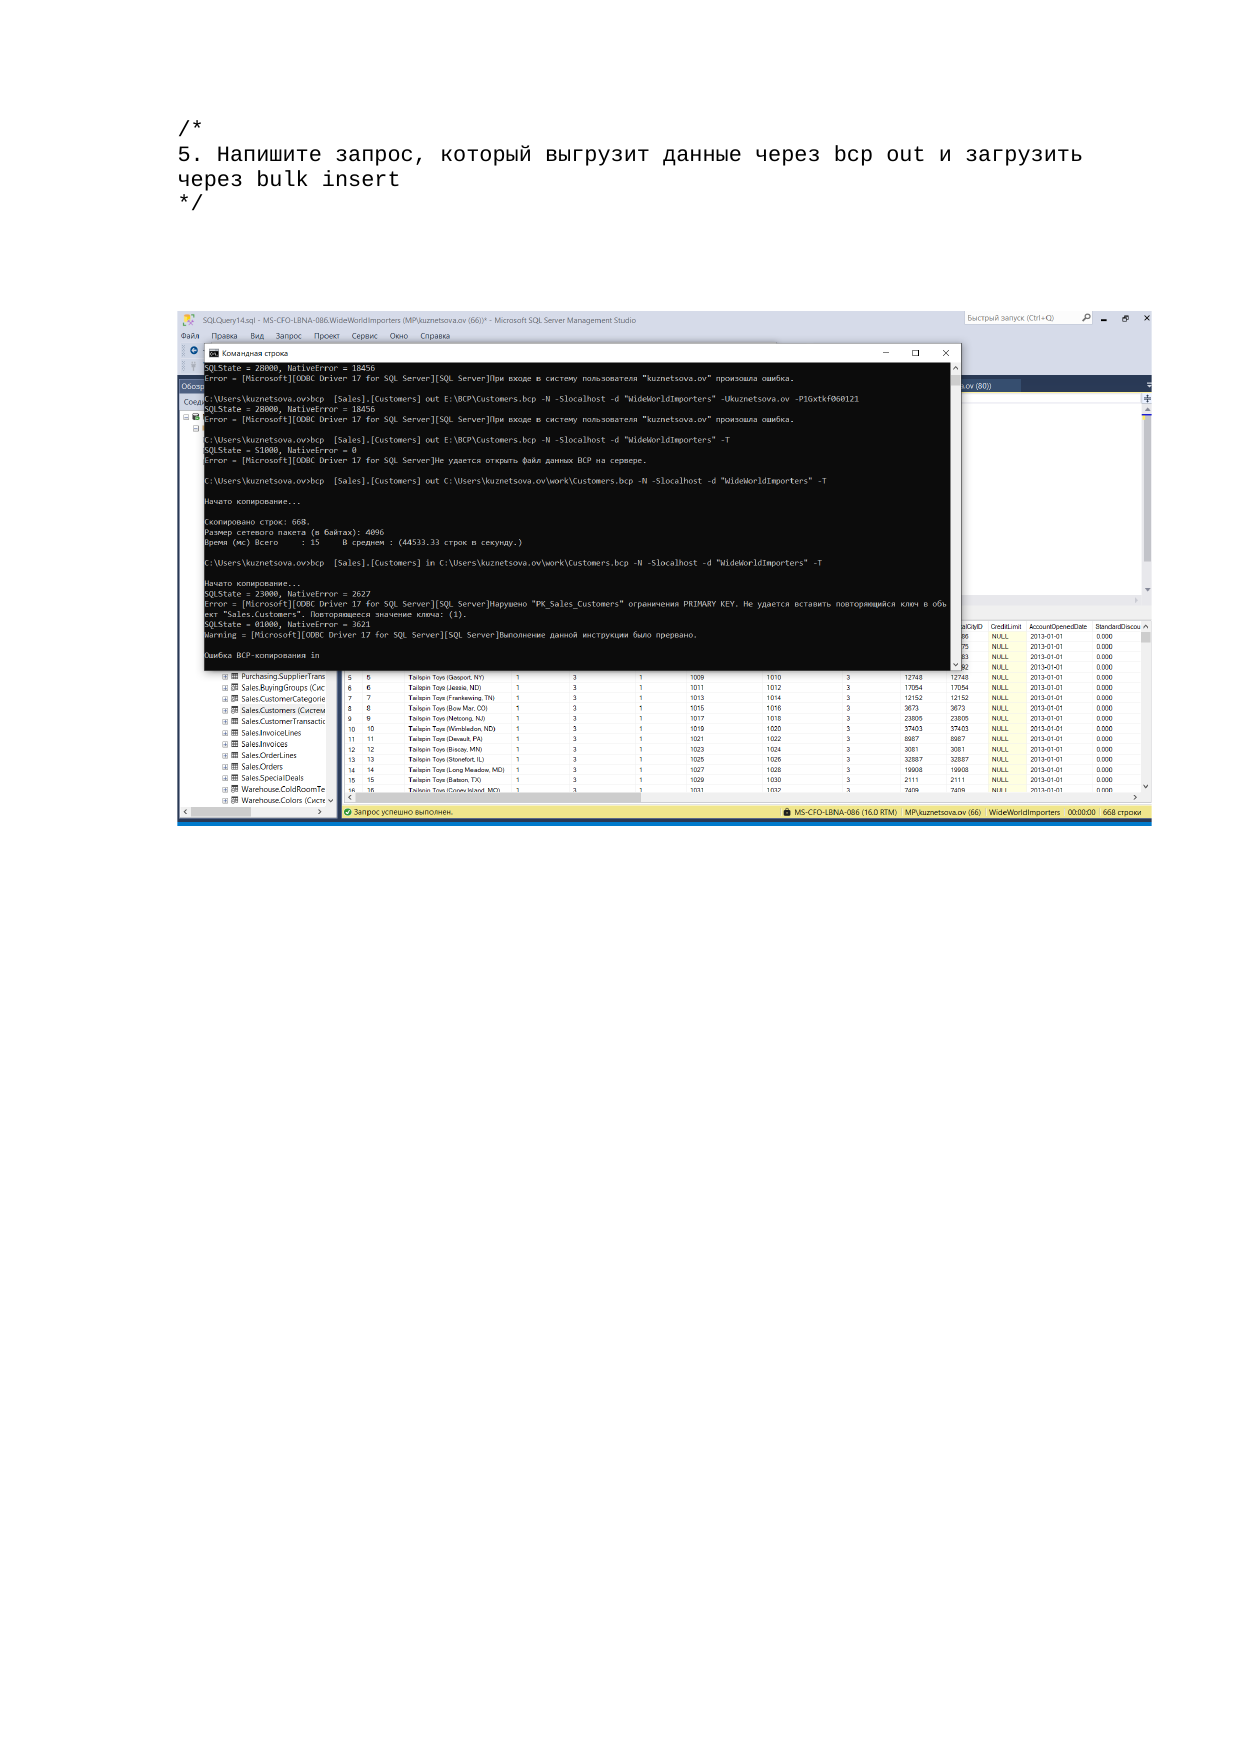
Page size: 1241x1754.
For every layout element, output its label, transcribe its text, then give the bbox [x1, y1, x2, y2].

text /* [177, 118, 1152, 143]
text */ [177, 192, 1152, 217]
picture [177, 311, 1152, 826]
text 5. Напишите запрос, который выгрузит данные через bcp out и загрузить через bulk insert [177, 143, 1152, 192]
